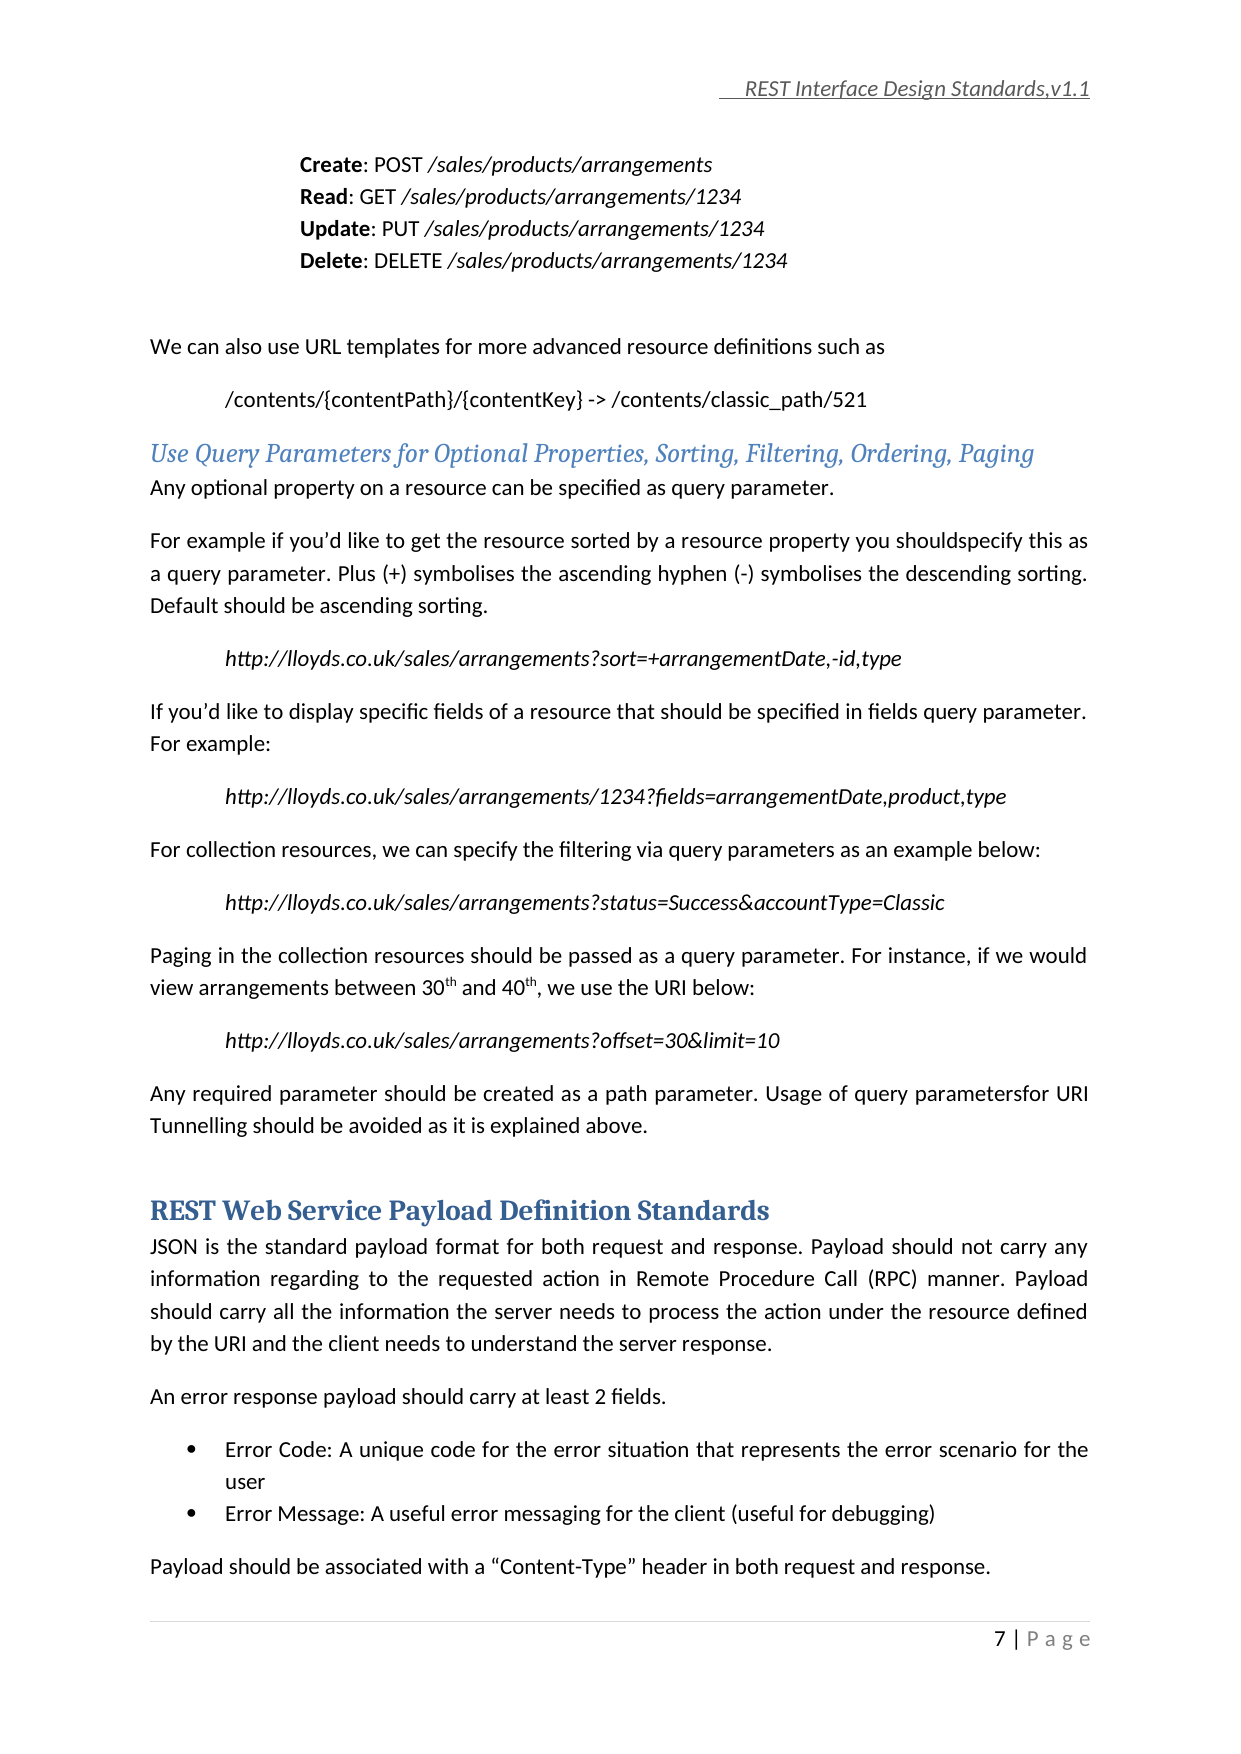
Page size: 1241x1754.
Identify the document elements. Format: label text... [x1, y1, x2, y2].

text An error response payload should carry at least 2 fields. [150, 1382, 1090, 1410]
text Payload should be associated with a “Content-Type” header in both request and response. [150, 1552, 1090, 1580]
text http://lloyds.co.uk/sales/arrangements?sort=+arrangementDate,-id,type [225, 644, 1090, 672]
text /contents/{contentPath}/{contentKey} -> /contents/classic_path/521 [225, 385, 1090, 413]
text JSON is the standard payload format for both request and response. Payload should not carry any information regarding to the requested action in Remote Procedure Call (RPC) manner. Payload should carry all the information the server needs to process the action under the resource defined by the URI and the client needs to understand the server response. [150, 1232, 1090, 1357]
text For collection resources, we can specify the filtering via query parameters as an example below: [150, 835, 1090, 863]
text Any optional property on a resource can be specified as query parameter. [150, 473, 1090, 502]
text Delete: DELETE /sales/products/arrangements/1234 [300, 247, 1090, 274]
text For example if you’d like to get the resource sorted by a resource property you shouldspecify this as a query parameter. Plus (+) symbolises the ascending hyphen (-) symbolises the descending sorting. Default should be ascending sorting. [150, 527, 1090, 619]
text Update: PUT /sales/products/arrangements/1234 [300, 214, 1090, 242]
text http://lloyds.co.uk/sales/arrangements?offset=30&limit=10 [225, 1026, 1090, 1054]
text http://lloyds.co.uk/sales/arrangements/1234?fields=arrangementDate,product,type [225, 782, 1090, 810]
text Create: POST /sales/products/arrangements [300, 150, 1090, 178]
subtitle Use Query Parameters for Optional Properties, Sorting, Filtering, Ordering, Paging [150, 438, 1090, 469]
text If you’d like to display specific fields of a resource that should be specified in fields query parameter. For example: [150, 697, 1090, 757]
text Read: GET /sales/products/arrangements/1234 [300, 182, 1090, 210]
list Error Message: A useful error messaging for the client (useful for debugging) [187, 1499, 1090, 1527]
list Error Code: A unique code for the error situation that represents the error scenario for the user [187, 1435, 1090, 1495]
text We can also use URL templates for more advanced resource definitions such as [150, 332, 1090, 360]
text Any required parameter should be created as a path parameter. Usage of query parametersfor URI Tunnelling should be avoided as it is explained above. [150, 1079, 1090, 1140]
text http://lloyds.co.uk/sales/arrangements?status=Success&accountType=Classic [225, 888, 1090, 916]
text Paging in the collection resources should be passed as a query parameter. For instance, if we would view arrangements between 30th and 40th, we use the URI below: [150, 941, 1090, 1001]
subtitle REST Web Service Payload Definition Standards [150, 1194, 1090, 1227]
